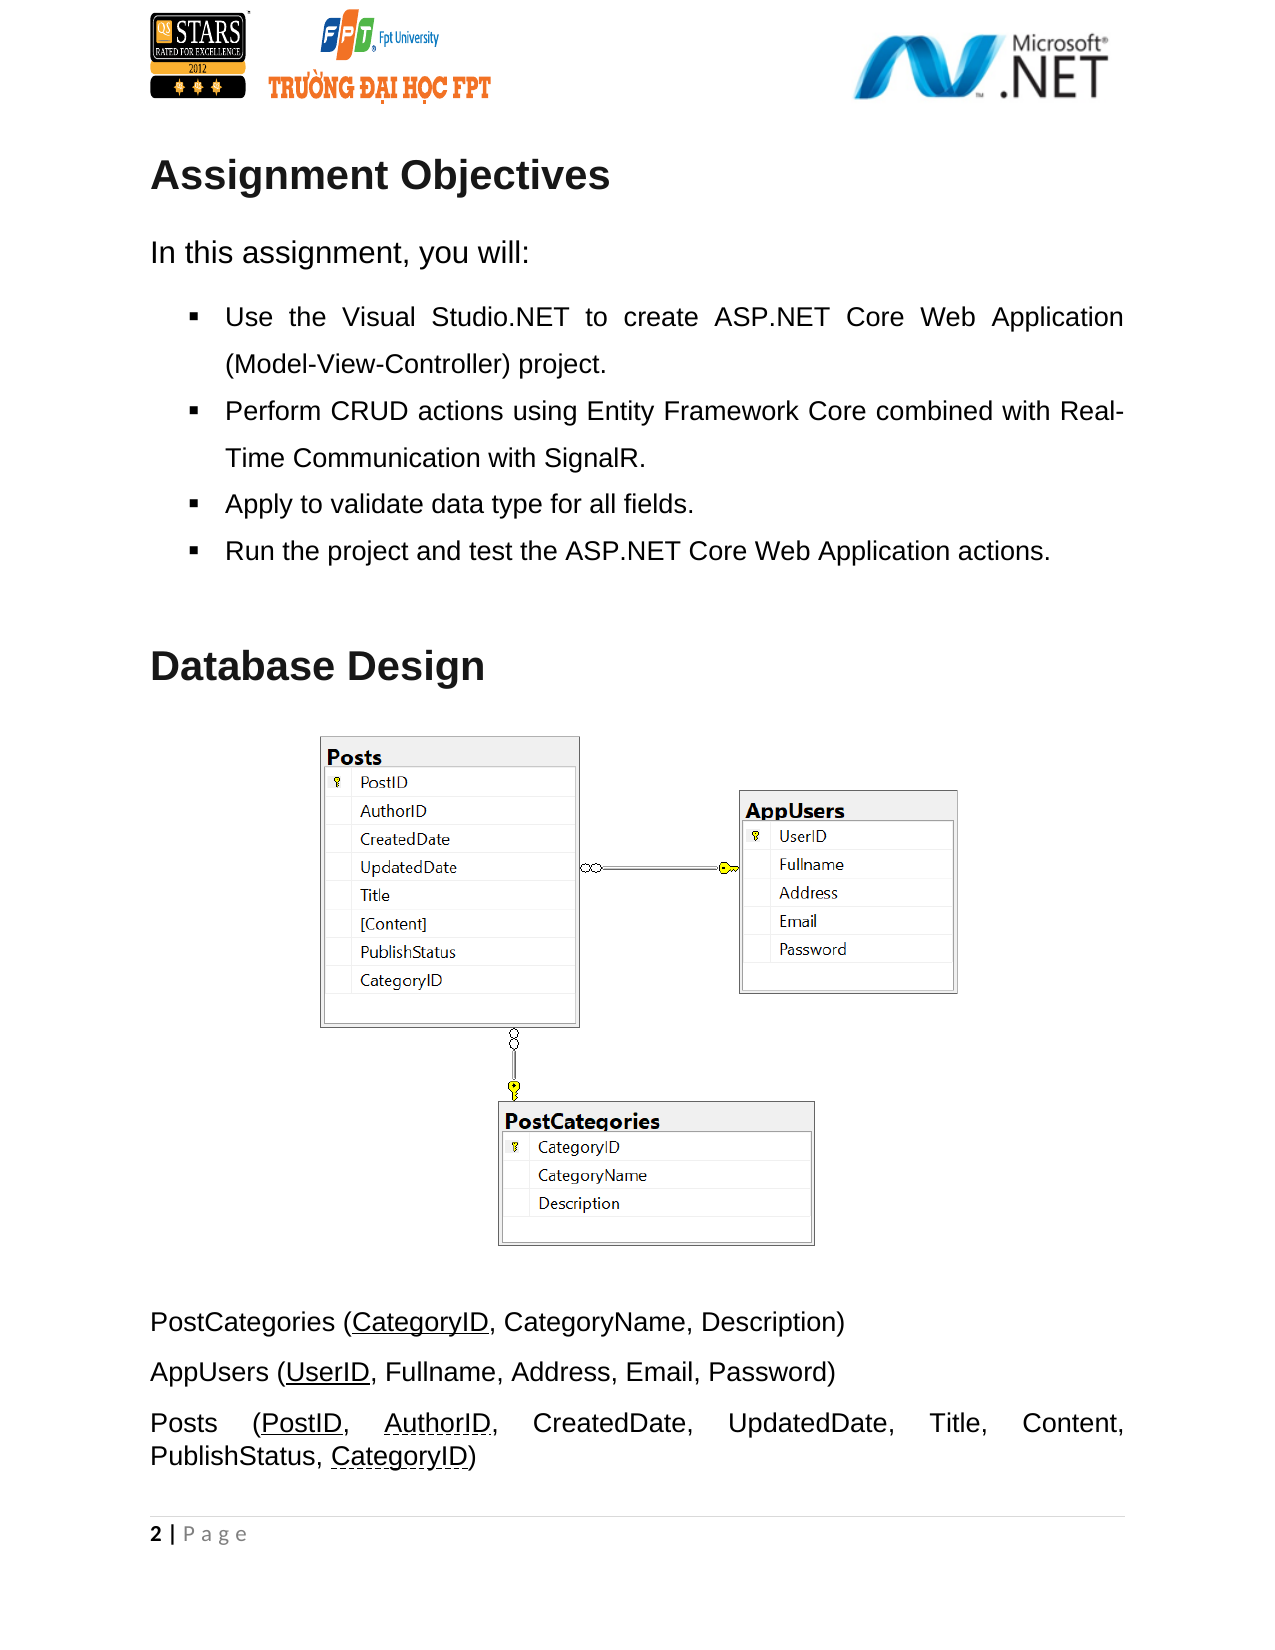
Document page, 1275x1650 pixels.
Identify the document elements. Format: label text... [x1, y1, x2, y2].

list Apply to validate data type for all fields. [187, 488, 1125, 520]
text PostCategories (CategoryID, CategoryName, Description) [150, 1306, 1125, 1337]
list Perform CRUD actions using Entity Framework Core combined with Real-Time Communication with SignalR. [187, 394, 1125, 473]
list Use the Visual Studio.NET to create ASP.NET Core Web Application (Model-View-Controller) project. [187, 301, 1125, 379]
text Posts (PostID, AuthorID, CreatedDate, UpdatedDate, Title, Content, PublishStatus, CategoryID) [150, 1407, 1125, 1472]
picture [307, 726, 968, 1265]
picture [850, 9, 1119, 111]
text AppUsers (UserID, Fullname, Address, Email, Password) [150, 1356, 1125, 1387]
subtitle Assignment Objectives [150, 150, 1125, 198]
subtitle Database Design [150, 642, 1125, 690]
text In this assignment, you will: [150, 234, 1125, 270]
list Run the project and test the ASP.NET Core Web Application actions. [187, 535, 1125, 567]
